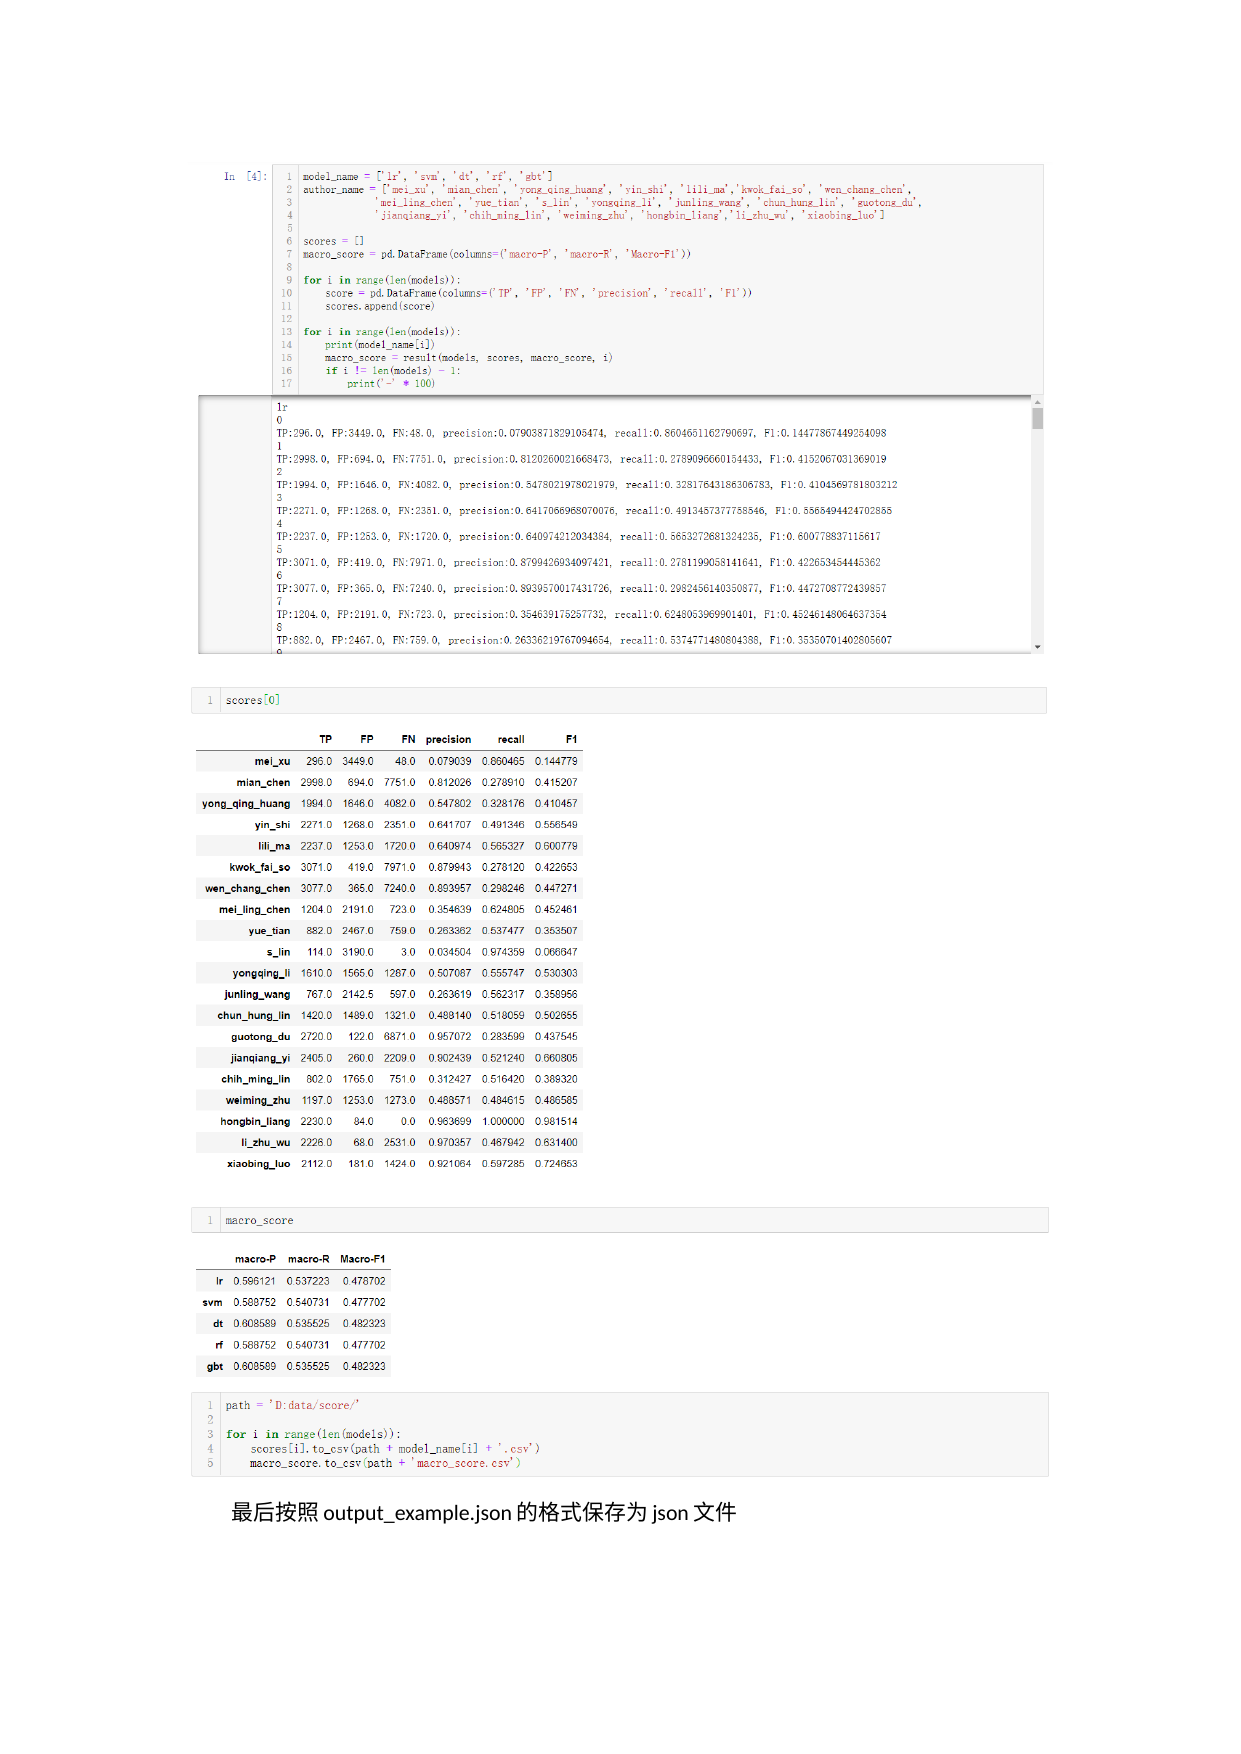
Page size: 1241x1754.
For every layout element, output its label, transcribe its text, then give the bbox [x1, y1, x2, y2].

picture [187, 1202, 1053, 1483]
picture [187, 162, 1053, 660]
text 最后按照output_example.json的格式保存为json文件 [187, 1494, 1053, 1527]
picture [187, 682, 1053, 1182]
